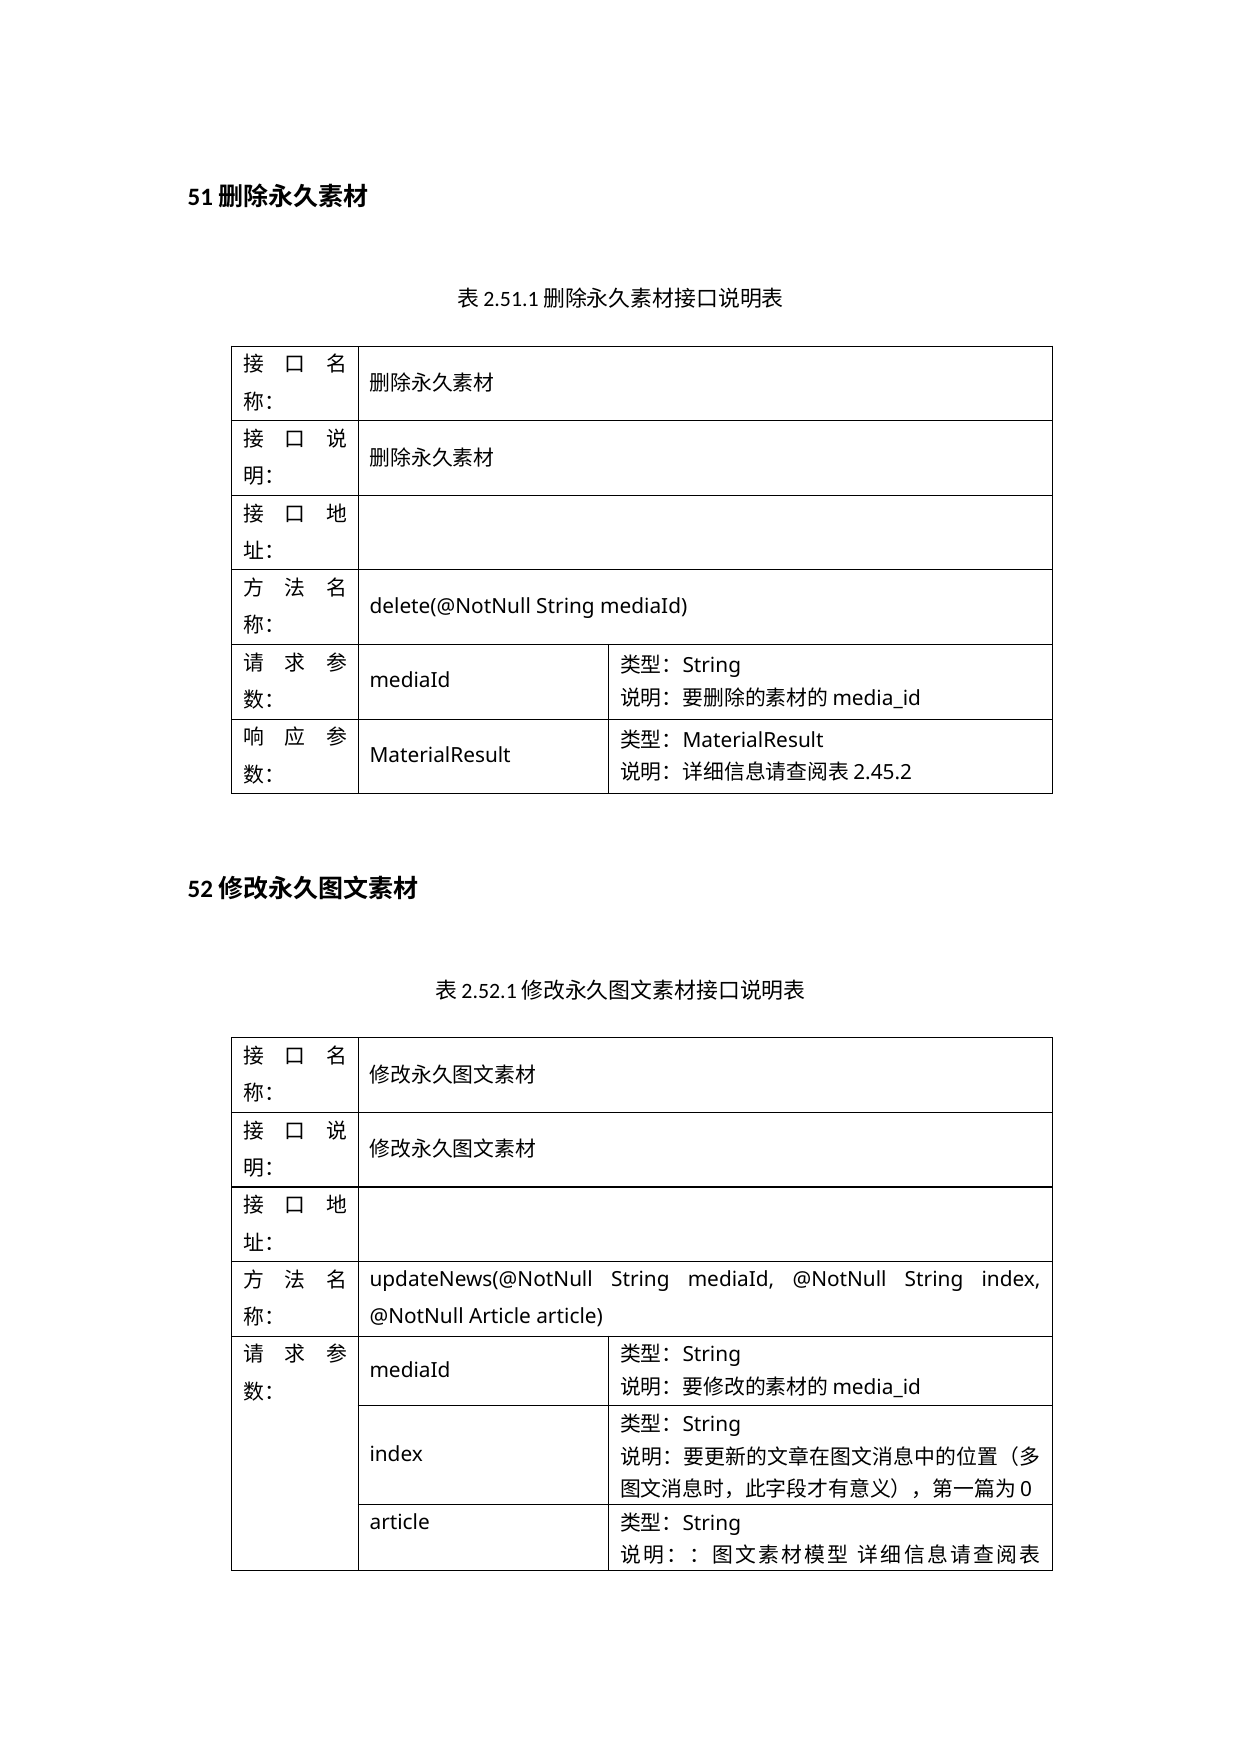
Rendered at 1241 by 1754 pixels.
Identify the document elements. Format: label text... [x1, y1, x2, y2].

table_header 删除永久素材 [359, 347, 1052, 420]
table_cell 接口说明： [232, 421, 358, 495]
table_cell 方法名称： [232, 570, 358, 644]
table_cell mediaId [359, 645, 608, 718]
subtitle 52 修改永久图文素材 [187, 854, 1053, 919]
table_cell 响应参数： [232, 720, 358, 793]
table_header 接口名称： [232, 1038, 358, 1112]
table_cell 方法名称： [232, 1262, 358, 1336]
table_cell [609, 1505, 1052, 1570]
table_cell 删除永久素材 [359, 421, 1052, 495]
table_cell [359, 1188, 1052, 1261]
subtitle 51 删除永久素材 [187, 162, 1053, 227]
table_cell index [359, 1406, 608, 1504]
table_cell mediaId [359, 1337, 608, 1405]
table_cell 接口说明： [232, 1113, 358, 1186]
table_cell MaterialResult [359, 720, 608, 793]
table_cell delete(@NotNull String mediaId) [359, 570, 1052, 644]
table_cell 类型：MaterialResult 说明：详细信息请查阅表2.45.2 [609, 720, 1052, 793]
table_cell 接口地址： [232, 1188, 358, 1261]
text 表2.52.1修改永久图文素材接口说明表 [187, 972, 1053, 1005]
table_cell 类型：String 说明：要更新的文章在图文消息中的位置（多图文消息时，此字段才有意义），第一篇为0 [609, 1406, 1052, 1504]
table_cell 请求参数： [232, 1337, 358, 1570]
table_cell updateNews(@NotNull String mediaId, @NotNull String index, @NotNull Article article) [359, 1262, 1052, 1336]
table_cell 请求参数： [232, 645, 358, 718]
table_cell 类型：String 说明：要修改的素材的media_id [609, 1337, 1052, 1405]
table_cell article [359, 1505, 608, 1570]
table_header 修改永久图文素材 [359, 1038, 1052, 1112]
table_header 接口名称： [232, 347, 358, 420]
table_cell [359, 496, 1052, 569]
table_cell 类型：String 说明：要删除的素材的media_id [609, 645, 1052, 718]
table_cell 接口地址： [232, 496, 358, 569]
text 表2.51.1删除永久素材接口说明表 [187, 281, 1053, 313]
table_cell 修改永久图文素材 [359, 1113, 1052, 1186]
